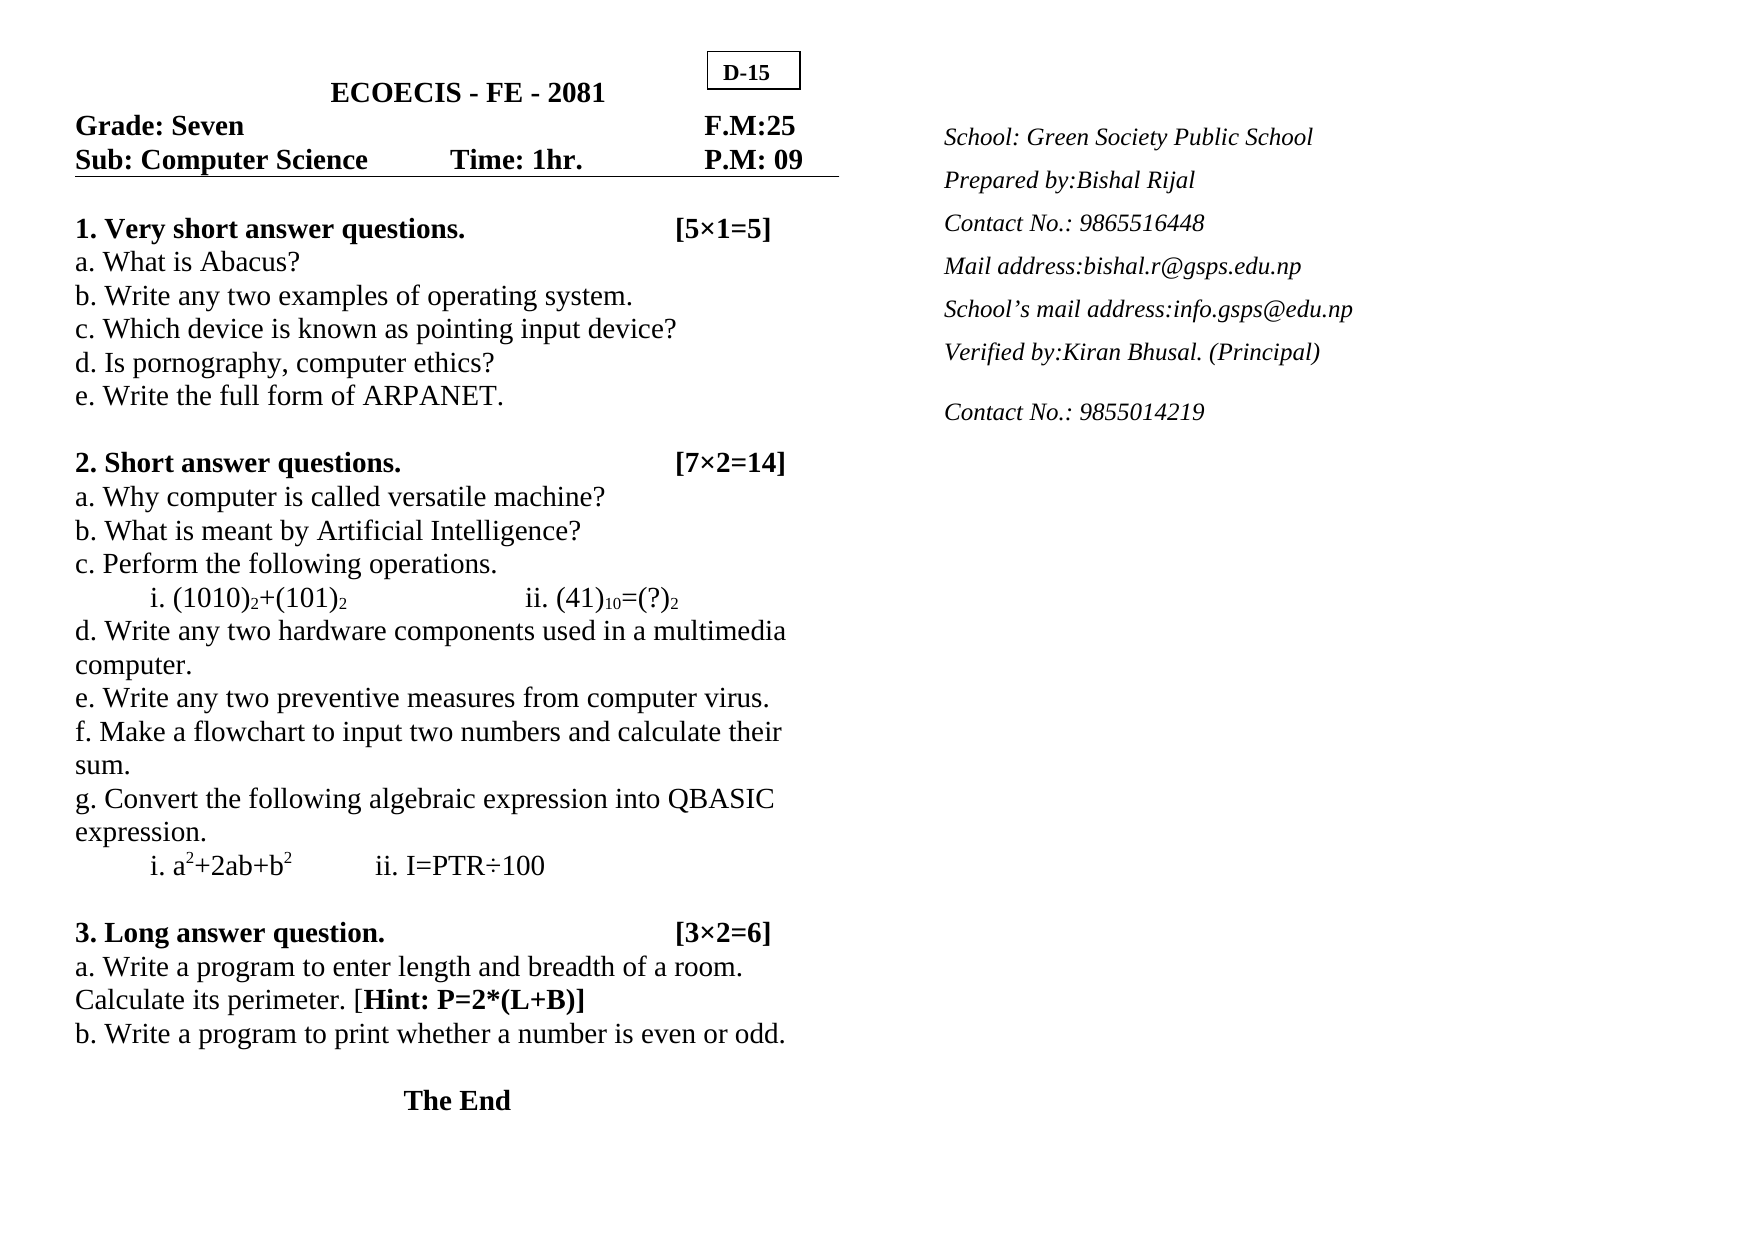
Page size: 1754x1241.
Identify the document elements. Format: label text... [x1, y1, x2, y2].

text 1. Very short answer questions. [5×1=5] [75, 211, 839, 244]
text i. a2+2ab+b2 ii. I=PTR÷100 [75, 848, 839, 882]
text ECOECIS - FE - 2081 [75, 75, 839, 108]
text Mail address:bishal.r@gsps.edu.np [944, 251, 1679, 280]
text c. Perform the following operations. [75, 546, 839, 580]
text Prepared by:Bishal Rijal [944, 165, 1679, 194]
text 3. Long answer question. [3×2=6] [75, 915, 839, 949]
text a. What is Abacus? [75, 244, 839, 278]
text b. Write any two examples of operating system. [75, 278, 839, 311]
text b. Write a program to print whether a number is even or odd. [75, 1016, 839, 1049]
text f. Make a flowchart to input two numbers and calculate their sum. [75, 714, 839, 781]
text School: Green Society Public School [944, 122, 1679, 151]
text 2. Short answer questions. [7×2=14] [75, 446, 839, 479]
text d. Write any two hardware components used in a multimedia computer. [75, 613, 839, 680]
text Verified by:Kiran Bhusal. (Principal) [944, 337, 1679, 366]
text Sub: Computer Science Time: 1hr. P.M: 09 [75, 142, 839, 176]
text i. (1010)2+(101)2 ii. (41)10=(?)2 [75, 580, 839, 613]
text Contact No.: 9865516448 [944, 208, 1679, 237]
text e. Write the full form of ARPANET. [75, 378, 839, 412]
text g. Convert the following algebraic expression into QBASIC expression. [75, 781, 839, 848]
text d. Is pornography, computer ethics? [75, 345, 839, 378]
text School’s mail address:info.gsps@edu.np [944, 294, 1679, 323]
text c. Which device is known as pointing input device? [75, 311, 839, 345]
text e. Write any two preventive measures from computer virus. [75, 680, 839, 714]
text a. Write a program to enter length and breadth of a room. Calculate its perimeter. [Hint: P=2*(L+B)] [75, 949, 839, 1016]
text a. Why computer is called versatile machine? [75, 479, 839, 513]
text The End [75, 1083, 839, 1116]
text Grade: Seven F.M:25 [75, 108, 839, 142]
text Contact No.: 9855014219 [944, 397, 1679, 426]
text b. What is meant by Artificial Intelligence? [75, 513, 839, 546]
